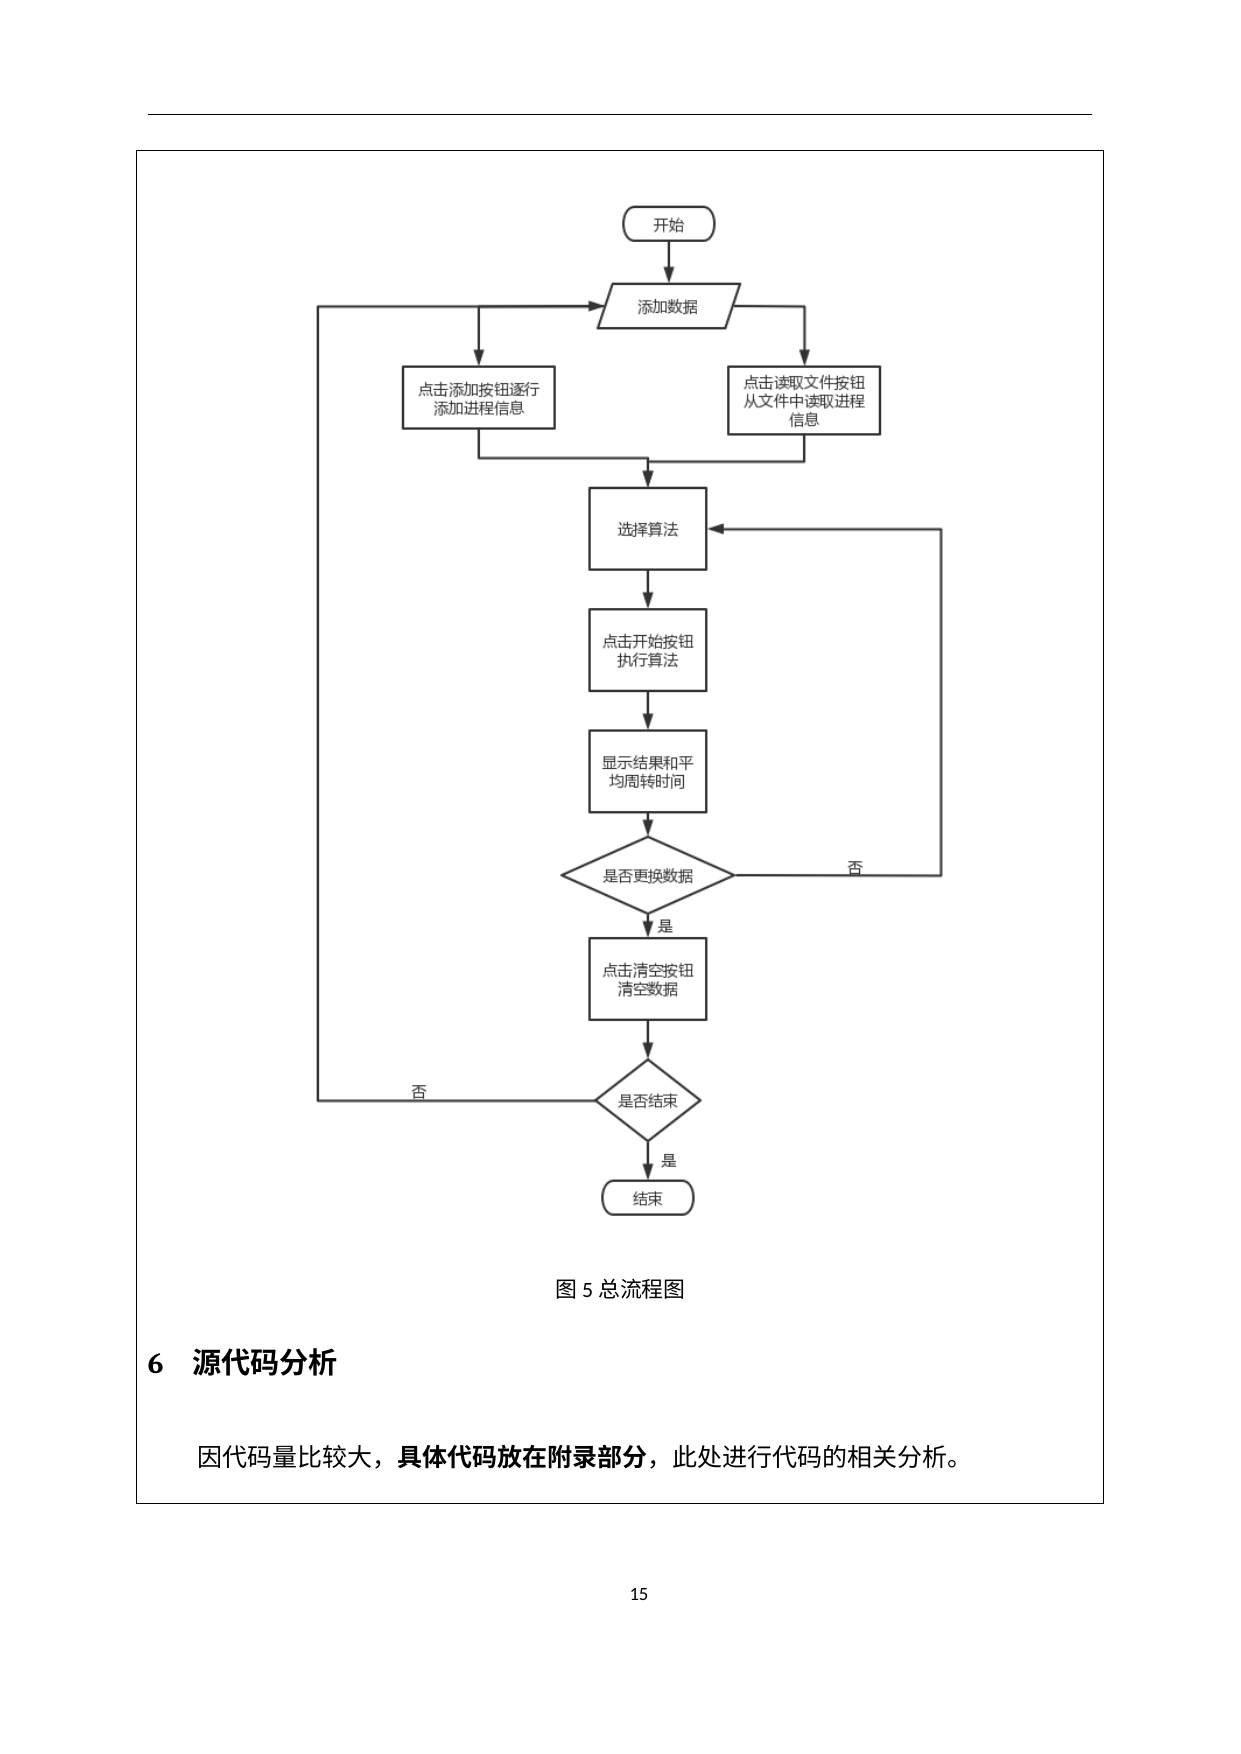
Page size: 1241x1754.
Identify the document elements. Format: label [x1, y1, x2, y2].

table_header [137, 151, 1103, 1503]
picture [262, 151, 978, 1252]
